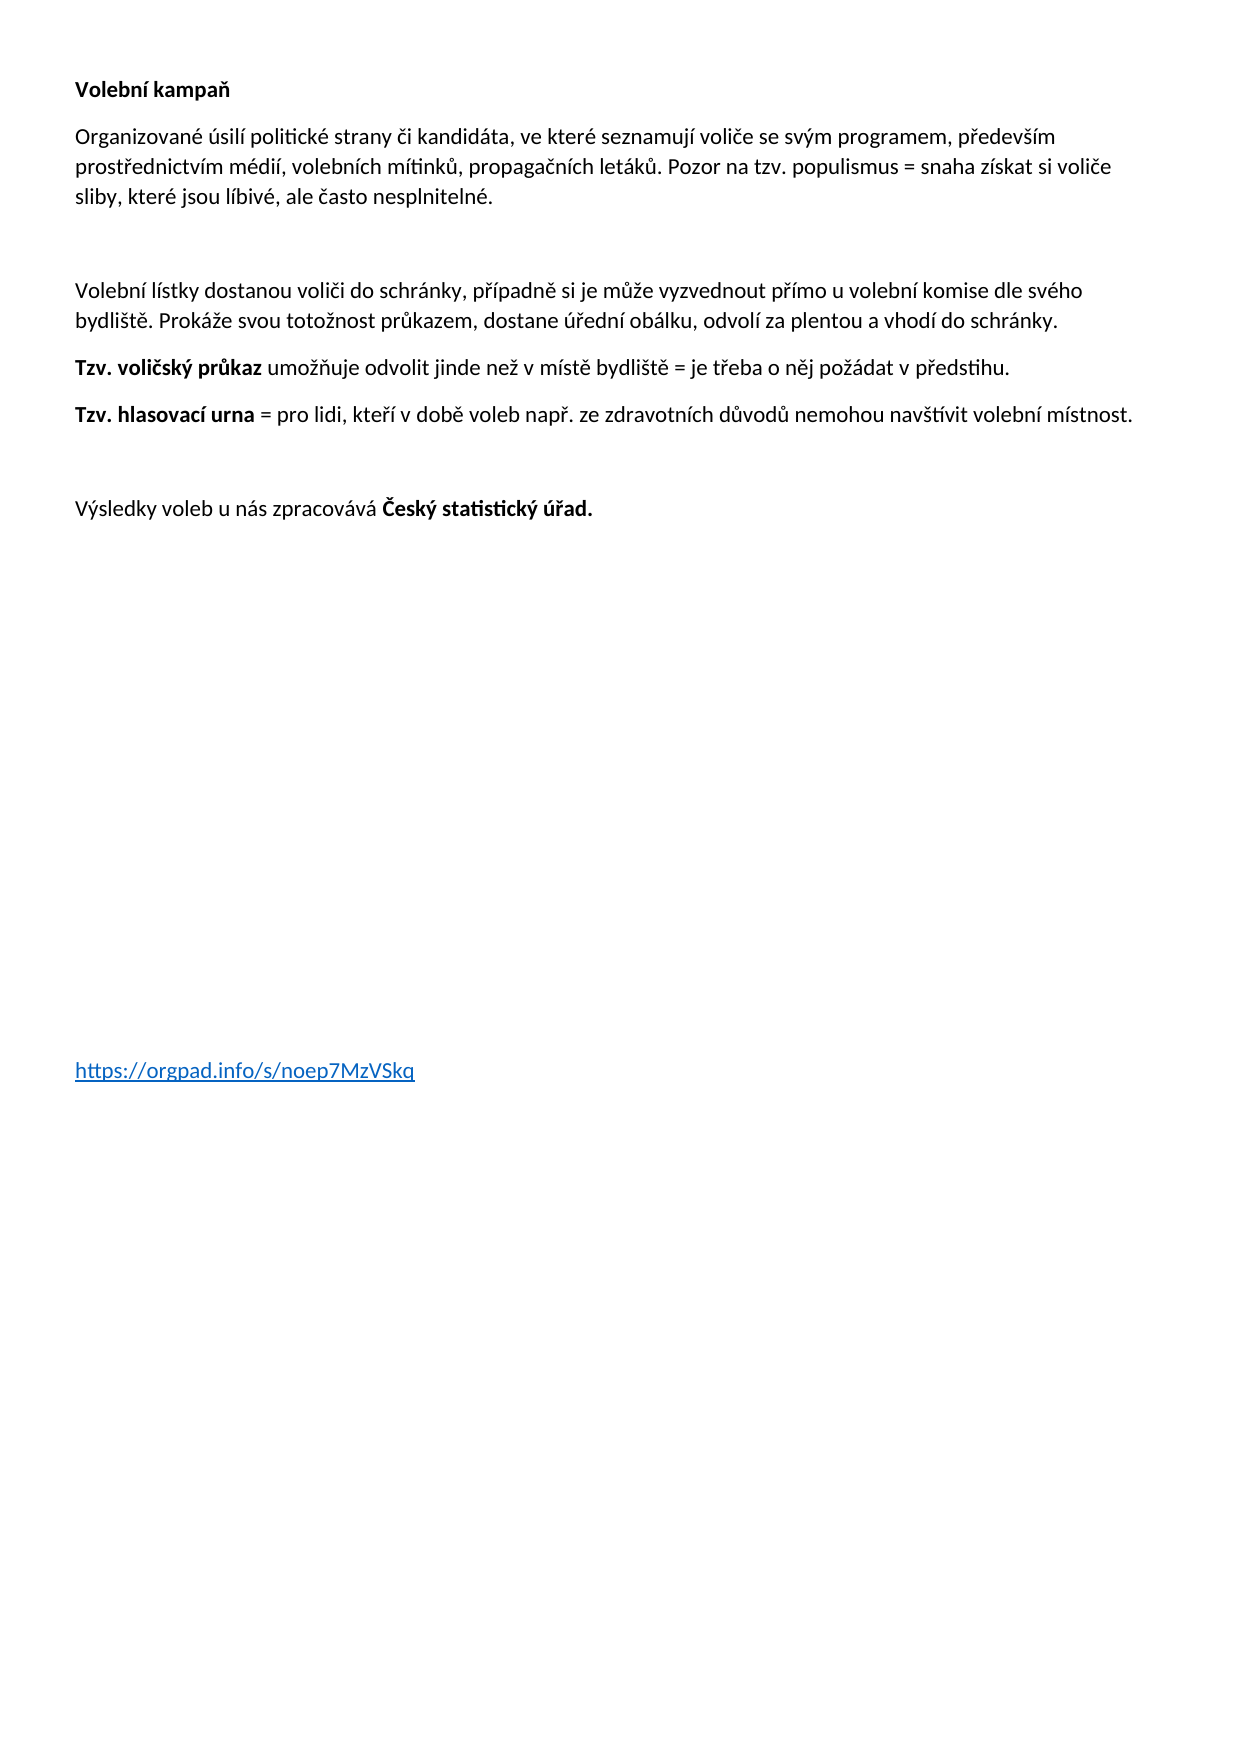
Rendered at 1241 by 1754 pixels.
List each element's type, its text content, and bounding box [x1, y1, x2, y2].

text Volební lístky dostanou voliči do schránky, případně si je může vyzvednout přímo u volební komise dle svého bydliště. Prokáže svou totožnost průkazem, dostane úřední obálku, odvolí za plentou a vhodí do schránky. [75, 276, 1165, 334]
text https://orgpad.info/s/noep7MzVSkq [75, 1056, 1165, 1084]
text Tzv. voličský průkaz umožňuje odvolit jinde než v místě bydliště = je třeba o něj požádat v předstihu. [75, 353, 1165, 381]
text Organizované úsilí politické strany či kandidáta, ve které seznamují voliče se svým programem, především prostřednictvím médií, volebních mítinků, propagačních letáků. Pozor na tzv. populismus = snaha získat si voliče sliby, které jsou líbivé, ale často nesplnitelné. [75, 122, 1165, 210]
text Výsledky voleb u nás zpracovává Český statistický úřad. [75, 494, 1165, 522]
text Volební kampaň [75, 75, 1165, 103]
text Tzv. hlasovací urna = pro lidi, kteří v době voleb např. ze zdravotních důvodů nemohou navštívit volební místnost. [75, 400, 1165, 428]
